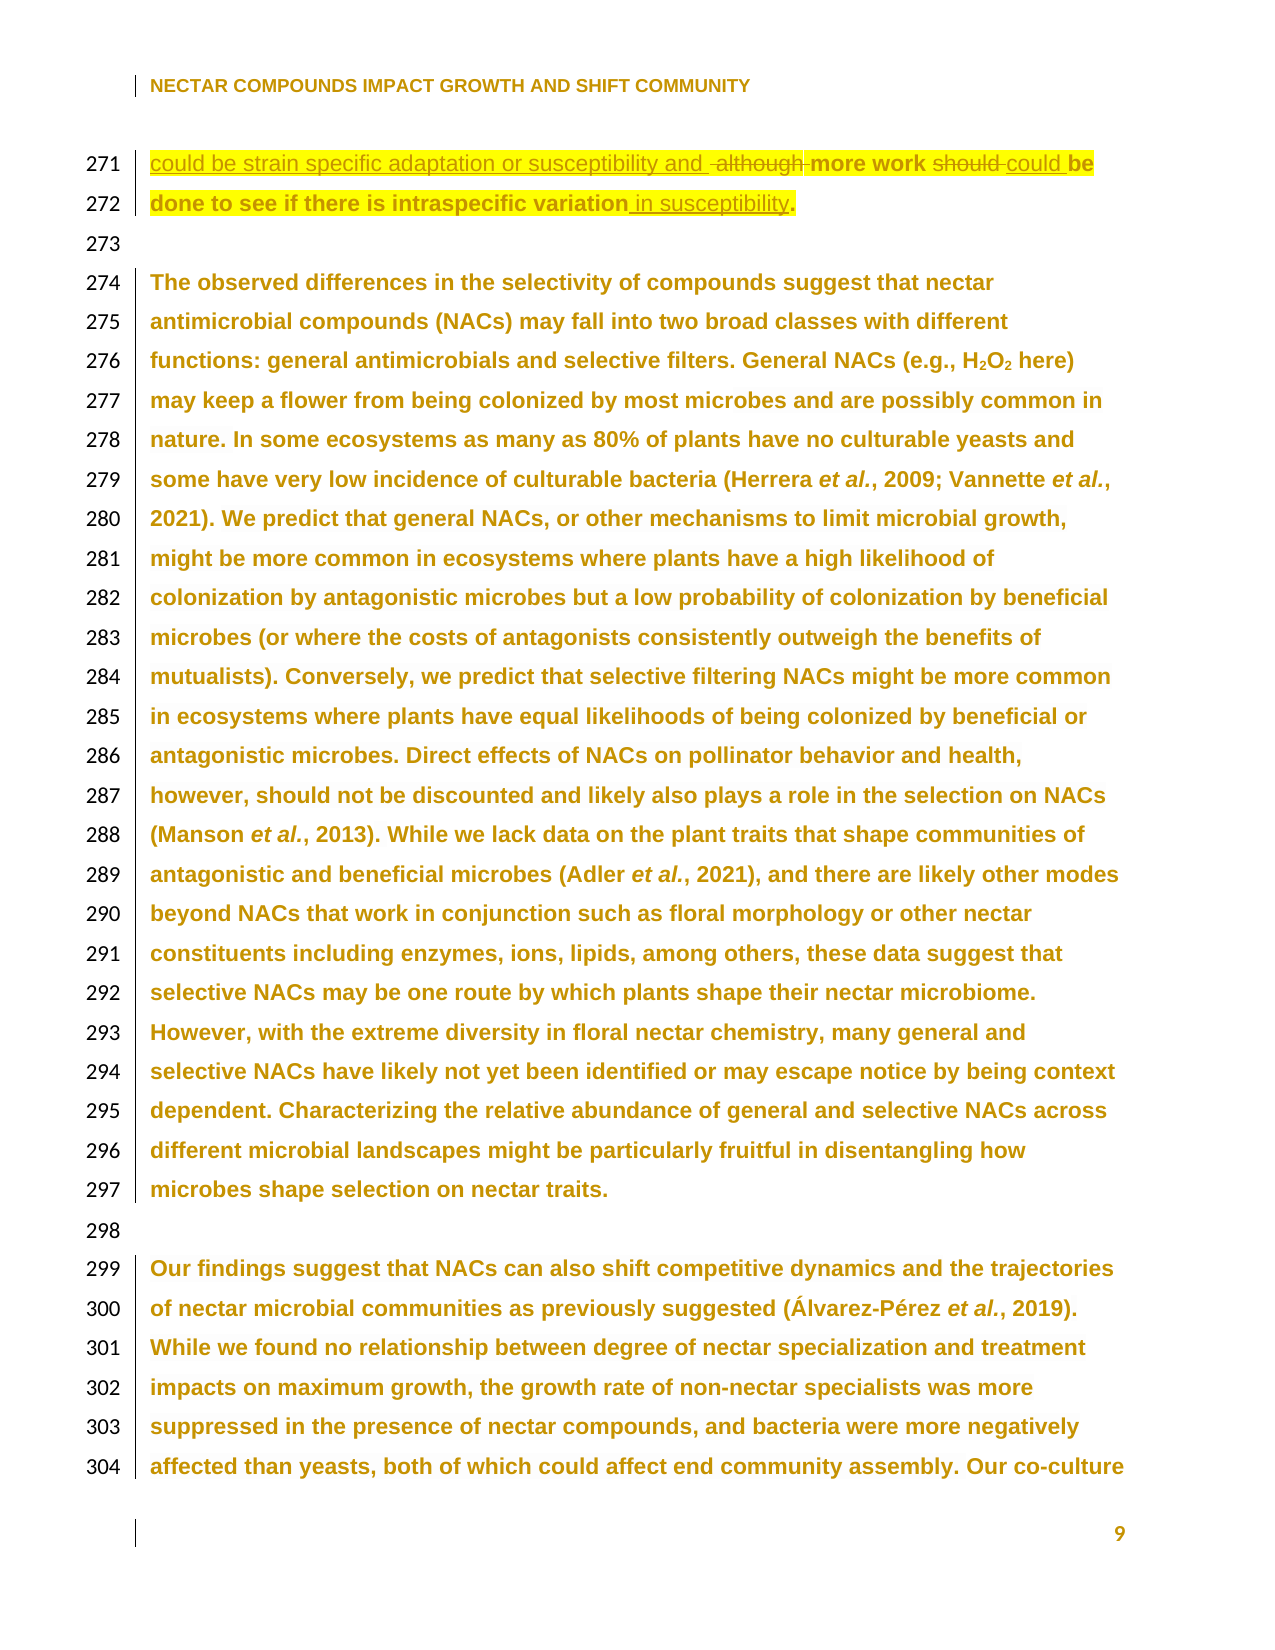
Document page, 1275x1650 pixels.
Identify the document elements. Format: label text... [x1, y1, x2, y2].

text The observed differences in the selectivity of compounds suggest that nectar antimicrobial compounds (NACs) may fall into two broad classes with different functions: general antimicrobials and selective filters. General NACs (e.g., H2O2 here) may keep a flower from being colonized by most microbes and are possibly common in nature. In some ecosystems as many as 80% of plants have no culturable yeasts and some have very low incidence of culturable bacteria (Herrera et al., 2009; Vannette et al., 2021). We predict that general NACs, or other mechanisms to limit microbial growth, might be more common in ecosystems where plants have a high likelihood of colonization by antagonistic microbes but a low probability of colonization by beneficial microbes (or where the costs of antagonists consistently outweigh the benefits of mutualists). Conversely, we predict that selective filtering NACs might be more common in ecosystems where plants have equal likelihoods of being colonized by beneficial or antagonistic microbes. Direct effects of NACs on pollinator behavior and health, however, should not be discounted and likely also plays a role in the selection on NACs (Manson et al., 2013). While we lack data on the plant traits that shape communities of antagonistic and beneficial microbes (Adler et al., 2021), and there are likely other modes beyond NACs that work in conjunction such as floral morphology or other nectar constituents including enzymes, ions, lipids, among others, these data suggest that selective NACs may be one route by which plants shape their nectar microbiome. However, with the extreme diversity in floral nectar chemistry, many general and selective NACs have likely not yet been identified or may escape notice by being context dependent. Characterizing the relative abundance of general and selective NACs across different microbial landscapes might be particularly fruitful in disentangling how microbes shape selection on nectar traits. [150, 268, 1125, 1203]
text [150, 150, 1125, 216]
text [150, 1255, 1125, 1479]
